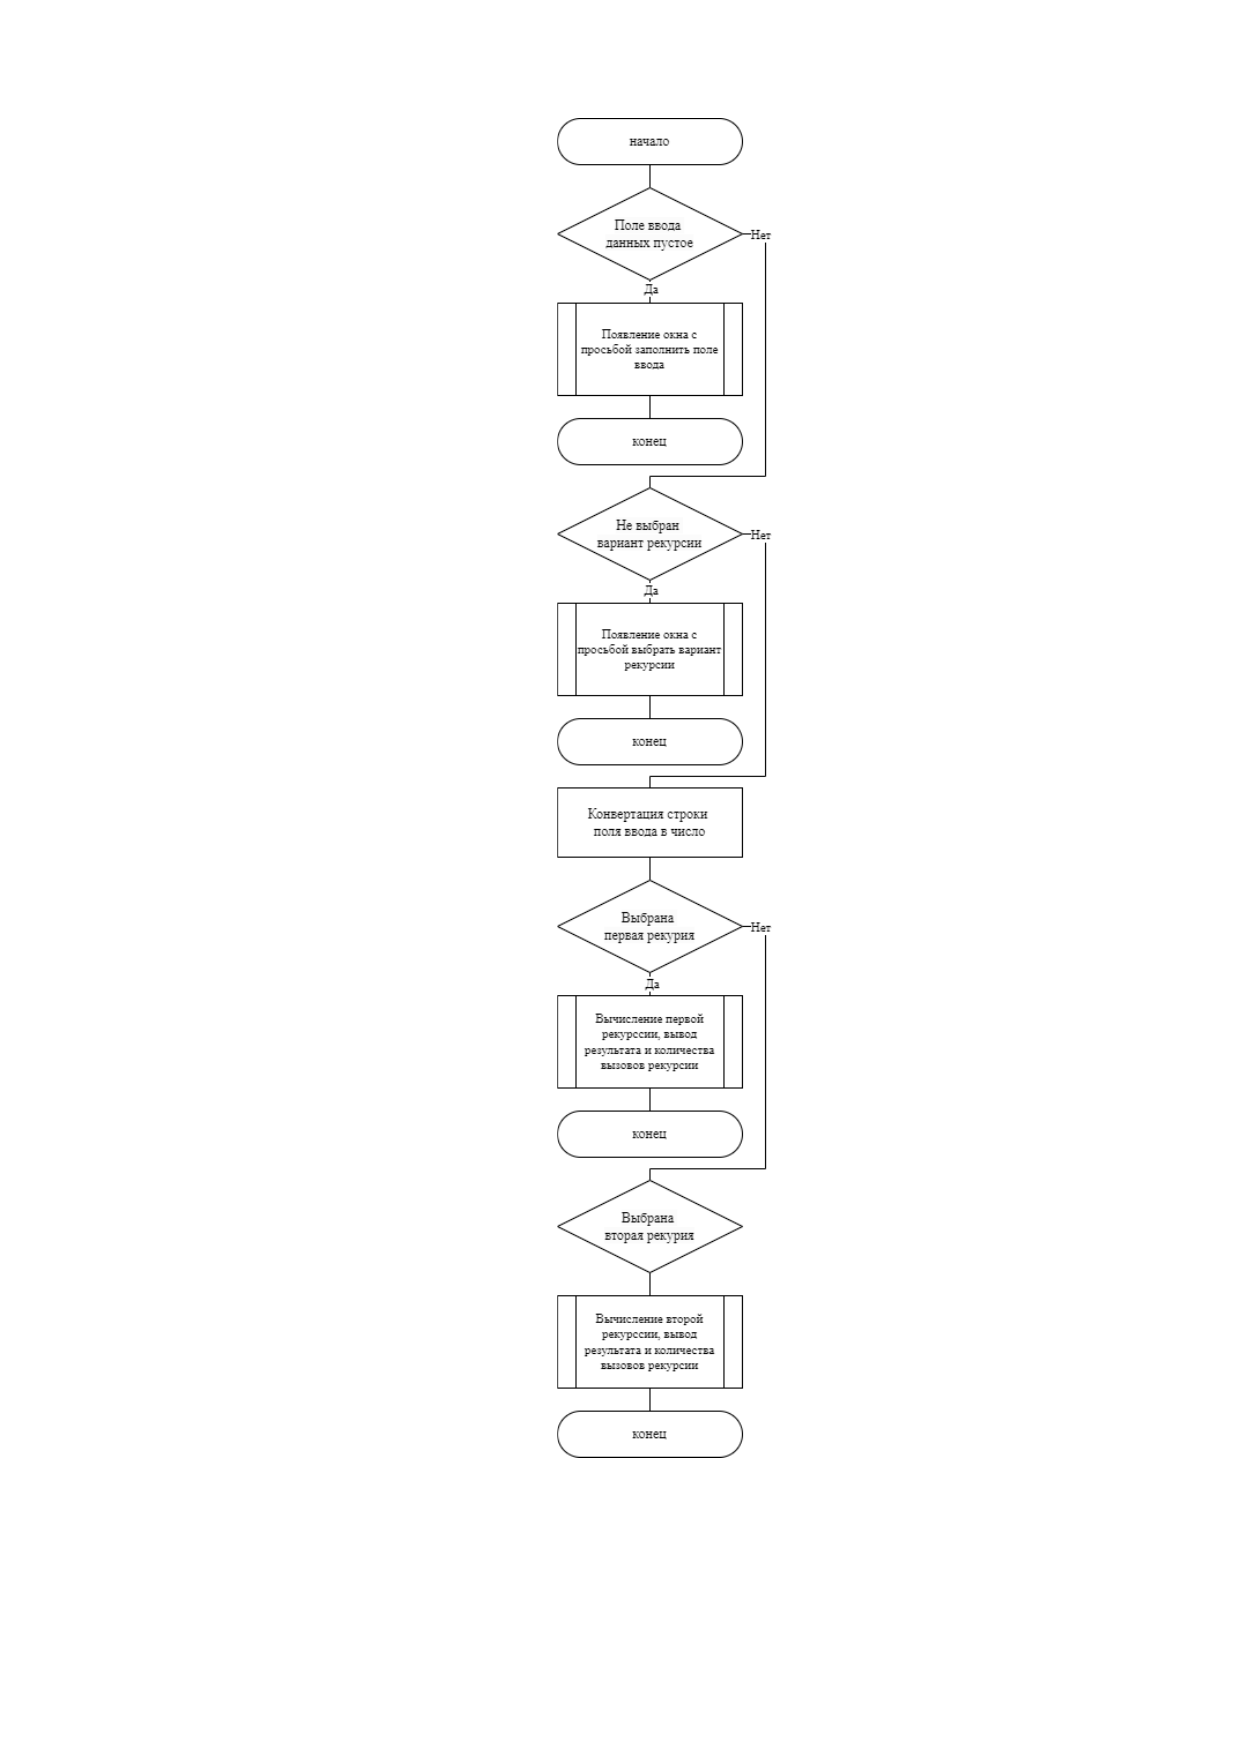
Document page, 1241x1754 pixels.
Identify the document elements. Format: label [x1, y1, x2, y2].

picture [557, 118, 772, 1458]
